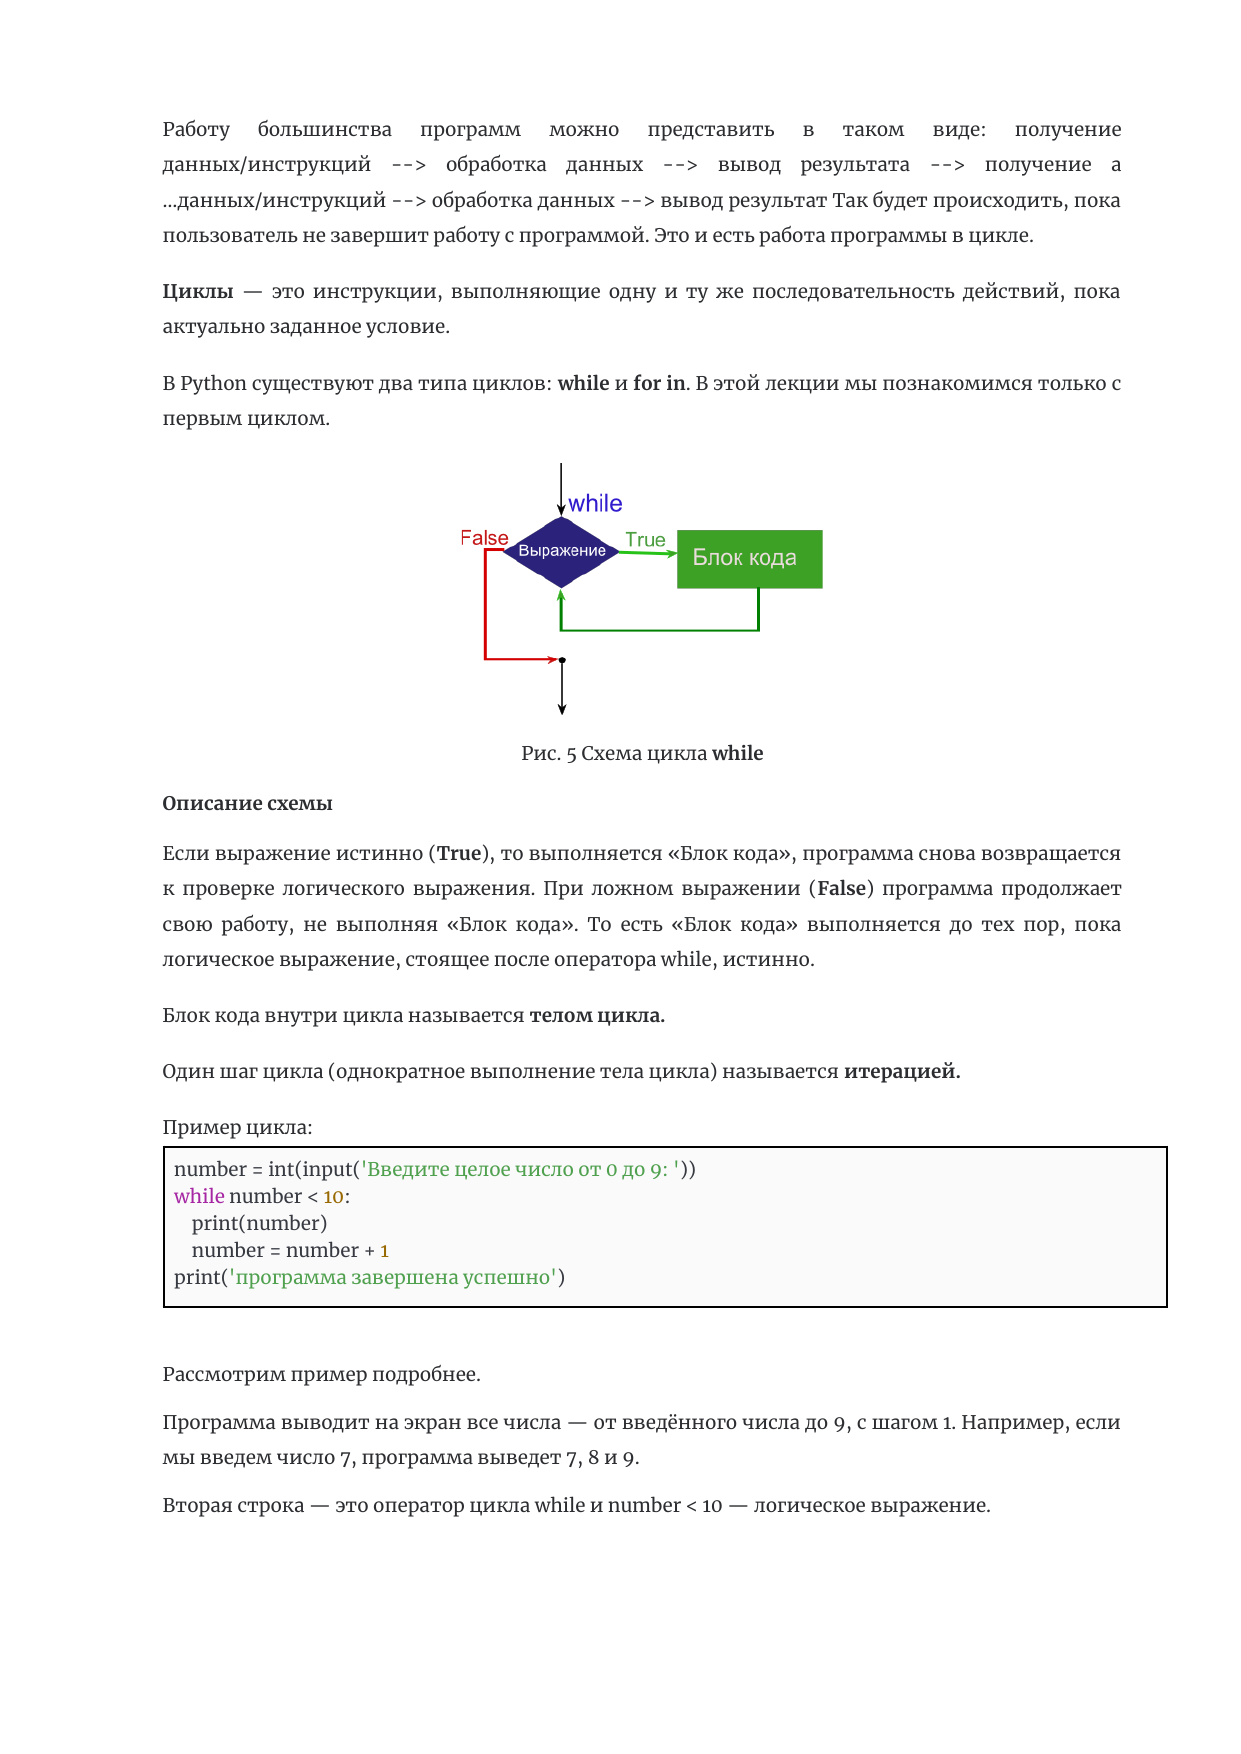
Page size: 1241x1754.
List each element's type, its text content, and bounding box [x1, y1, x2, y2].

text Один шаг цикла (однократное выполнение тела цикла) называется итерацией. [162, 1060, 1122, 1084]
text Циклы — это инструкции, выполняющие одну и ту же последовательность действий, пока актуально заданное условие. [162, 280, 1122, 339]
text Описание схемы [162, 792, 1122, 815]
text Вторая строка — это оператор цикла while и number < 10 — логическое выражение. [162, 1494, 1122, 1517]
text Если выражение истинно (True), то выполняется «Блок кода», программа снова возвращается к проверке логического выражения. При ложном выражении (False) программа продолжает свою работу, не выполняя «Блок кода». То есть «Блок кода» выполняется до тех пор, пока логическое выражение, стоящее после оператора while, истинно. [162, 842, 1122, 971]
text Рассмотрим пример подробнее. [162, 1363, 1122, 1387]
table_header number = int(input('Введите целое число от 0 до 9: ')) while number < 10: print(number) number = number + 1 print('программа завершена успешно') [165, 1148, 1166, 1306]
picture [461, 463, 823, 715]
text Блок кода внутри цикла называется телом цикла. [162, 1004, 1122, 1027]
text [162, 118, 1122, 247]
text Рис. 5 Схема цикла while [162, 741, 1122, 765]
text Программа выводит на экран все числа — от введённого числа до 9, с шагом 1. Например, если мы введем число 7, программа выведет 7, 8 и 9. [162, 1411, 1122, 1470]
text В Python существуют два типа циклов: while и for in. В этой лекции мы познакомимся только с первым циклом. [162, 372, 1122, 430]
text Пример цикла: [162, 1116, 1122, 1140]
